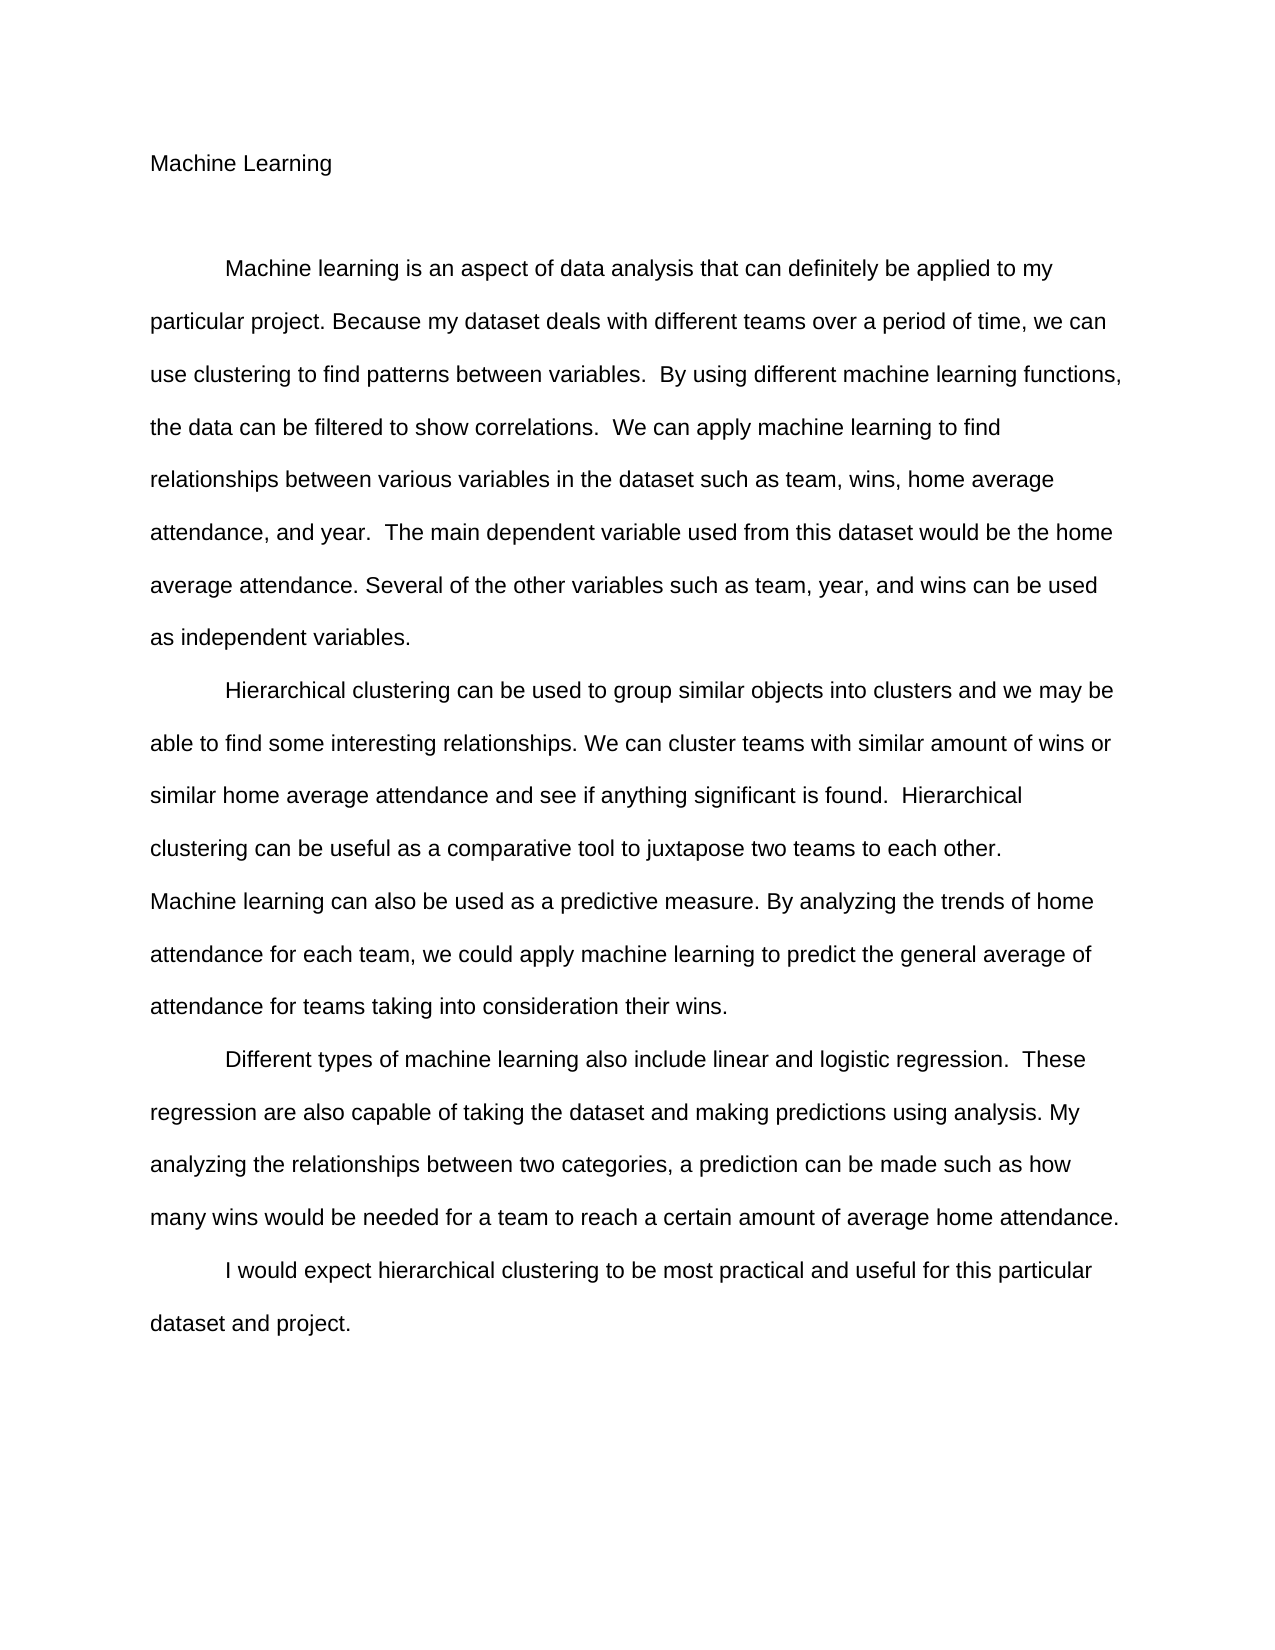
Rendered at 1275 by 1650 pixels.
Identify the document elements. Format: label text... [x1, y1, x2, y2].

text Hierarchical clustering can be used to group similar objects into clusters and we may be able to find some interesting relationships. We can cluster teams with similar amount of wins or similar home average attendance and see if anything significant is found. Hierarchical clustering can be useful as a comparative tool to juxtapose two teams to each other. [150, 677, 1125, 862]
text Machine learning is an aspect of data analysis that can definitely be applied to my particular project. Because my dataset deals with different teams over a period of time, we can use clustering to find patterns between variables. By using different machine learning functions, the data can be filtered to show correlations. We can apply machine learning to find relationships between various variables in the dataset such as team, wins, home average attendance, and year. The main dependent variable used from this dataset would be the home average attendance. Several of the other variables such as team, year, and wins can be used as independent variables. [150, 255, 1125, 651]
text I would expect hierarchical clustering to be most practical and useful for this particular dataset and project. [150, 1257, 1125, 1336]
text Machine learning can also be used as a predictive measure. By analyzing the trends of home attendance for each team, we could apply machine learning to predict the general average of attendance for teams taking into consideration their wins. [150, 888, 1125, 1020]
text Different types of machine learning also include linear and logistic regression. These regression are also capable of taking the dataset and making predictions using analysis. My analyzing the relationships between two categories, a prediction can be made such as how many wins would be needed for a team to reach a certain amount of average home attendance. [150, 1046, 1125, 1231]
text Machine Learning [150, 150, 1125, 176]
